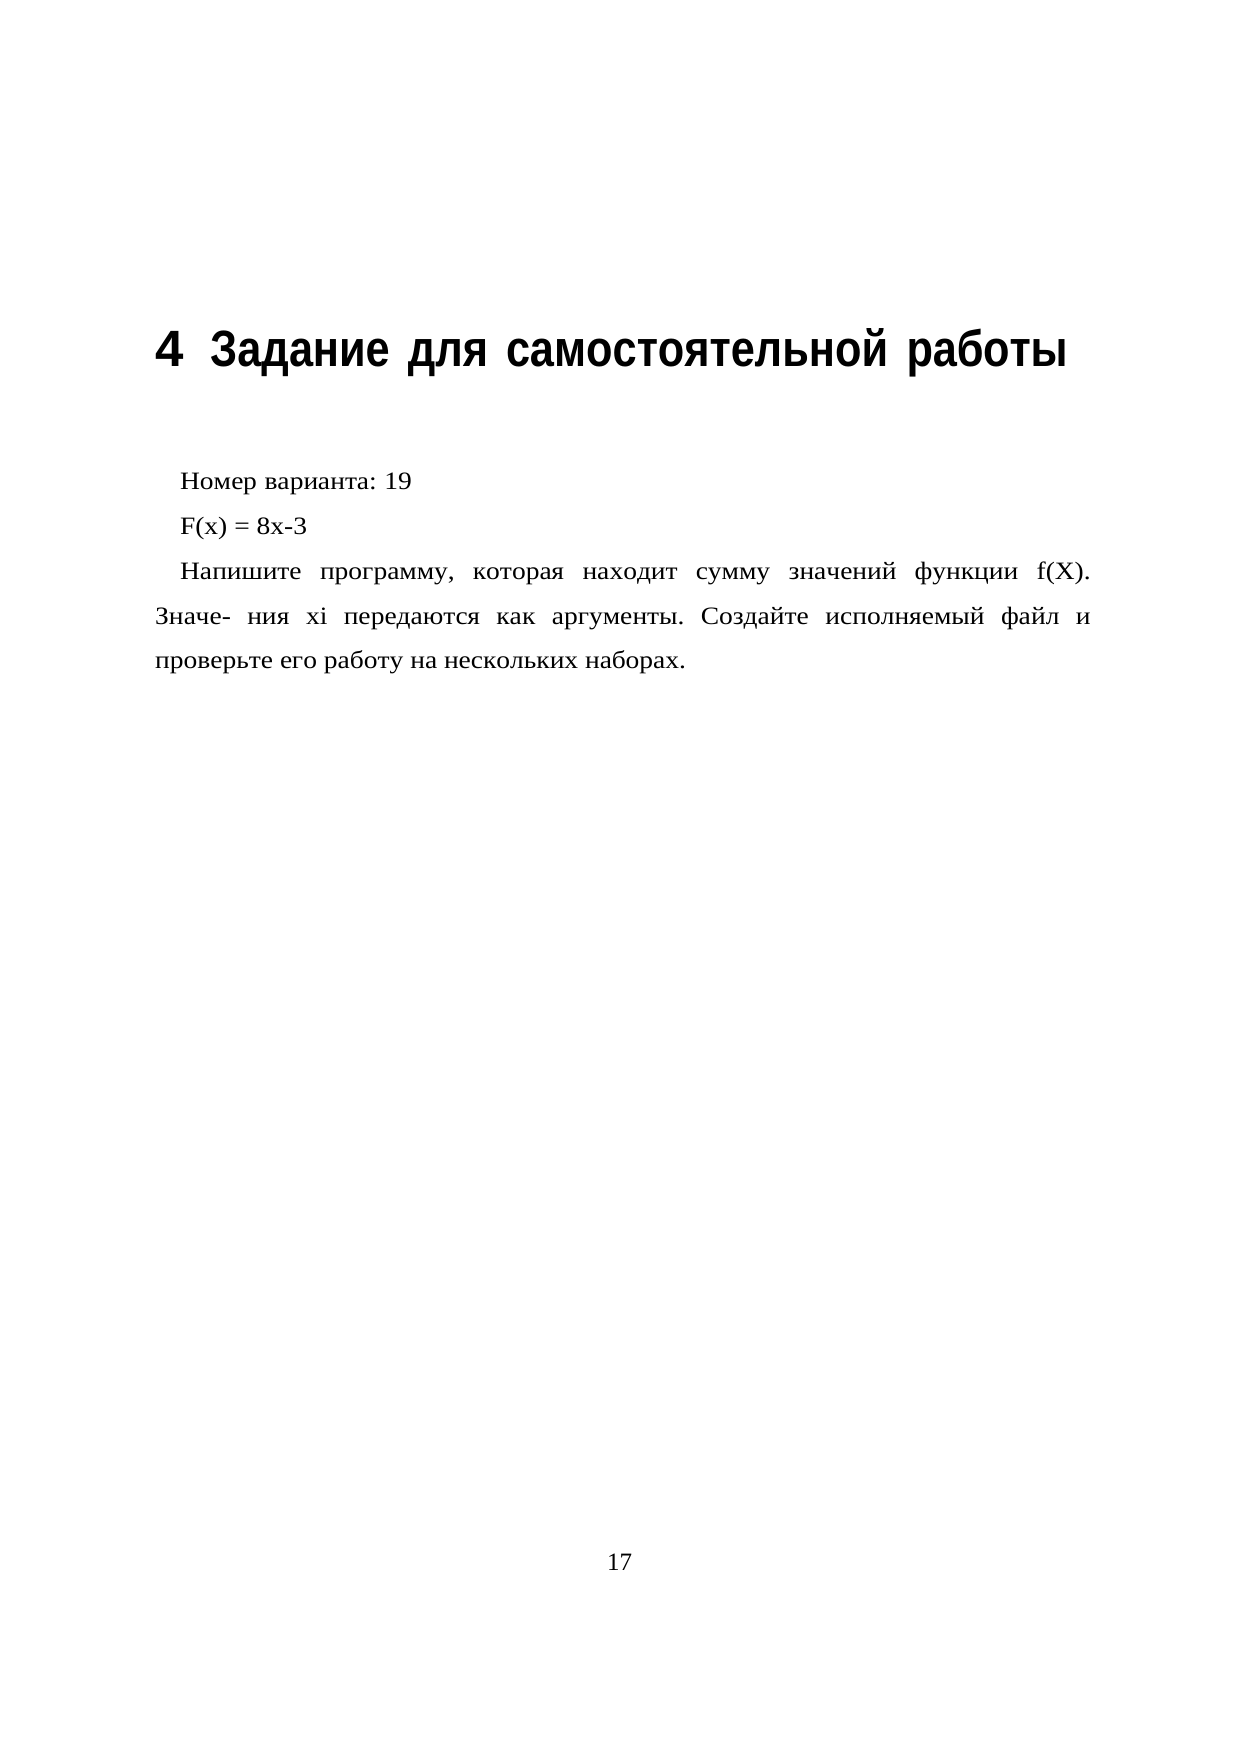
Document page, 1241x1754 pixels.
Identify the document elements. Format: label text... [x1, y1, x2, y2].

text Номер варианта: 19 F(x) = 8x-3 [180, 466, 412, 540]
subtitle Задание для самостоятельной работы [155, 319, 1223, 377]
text Напишите программу, которая находит сумму значений функции f(X). Значе- ния xi передаются как аргументы. Создайте исполняемый файл и проверьте его работу на нескольких наборах. [155, 556, 1091, 674]
